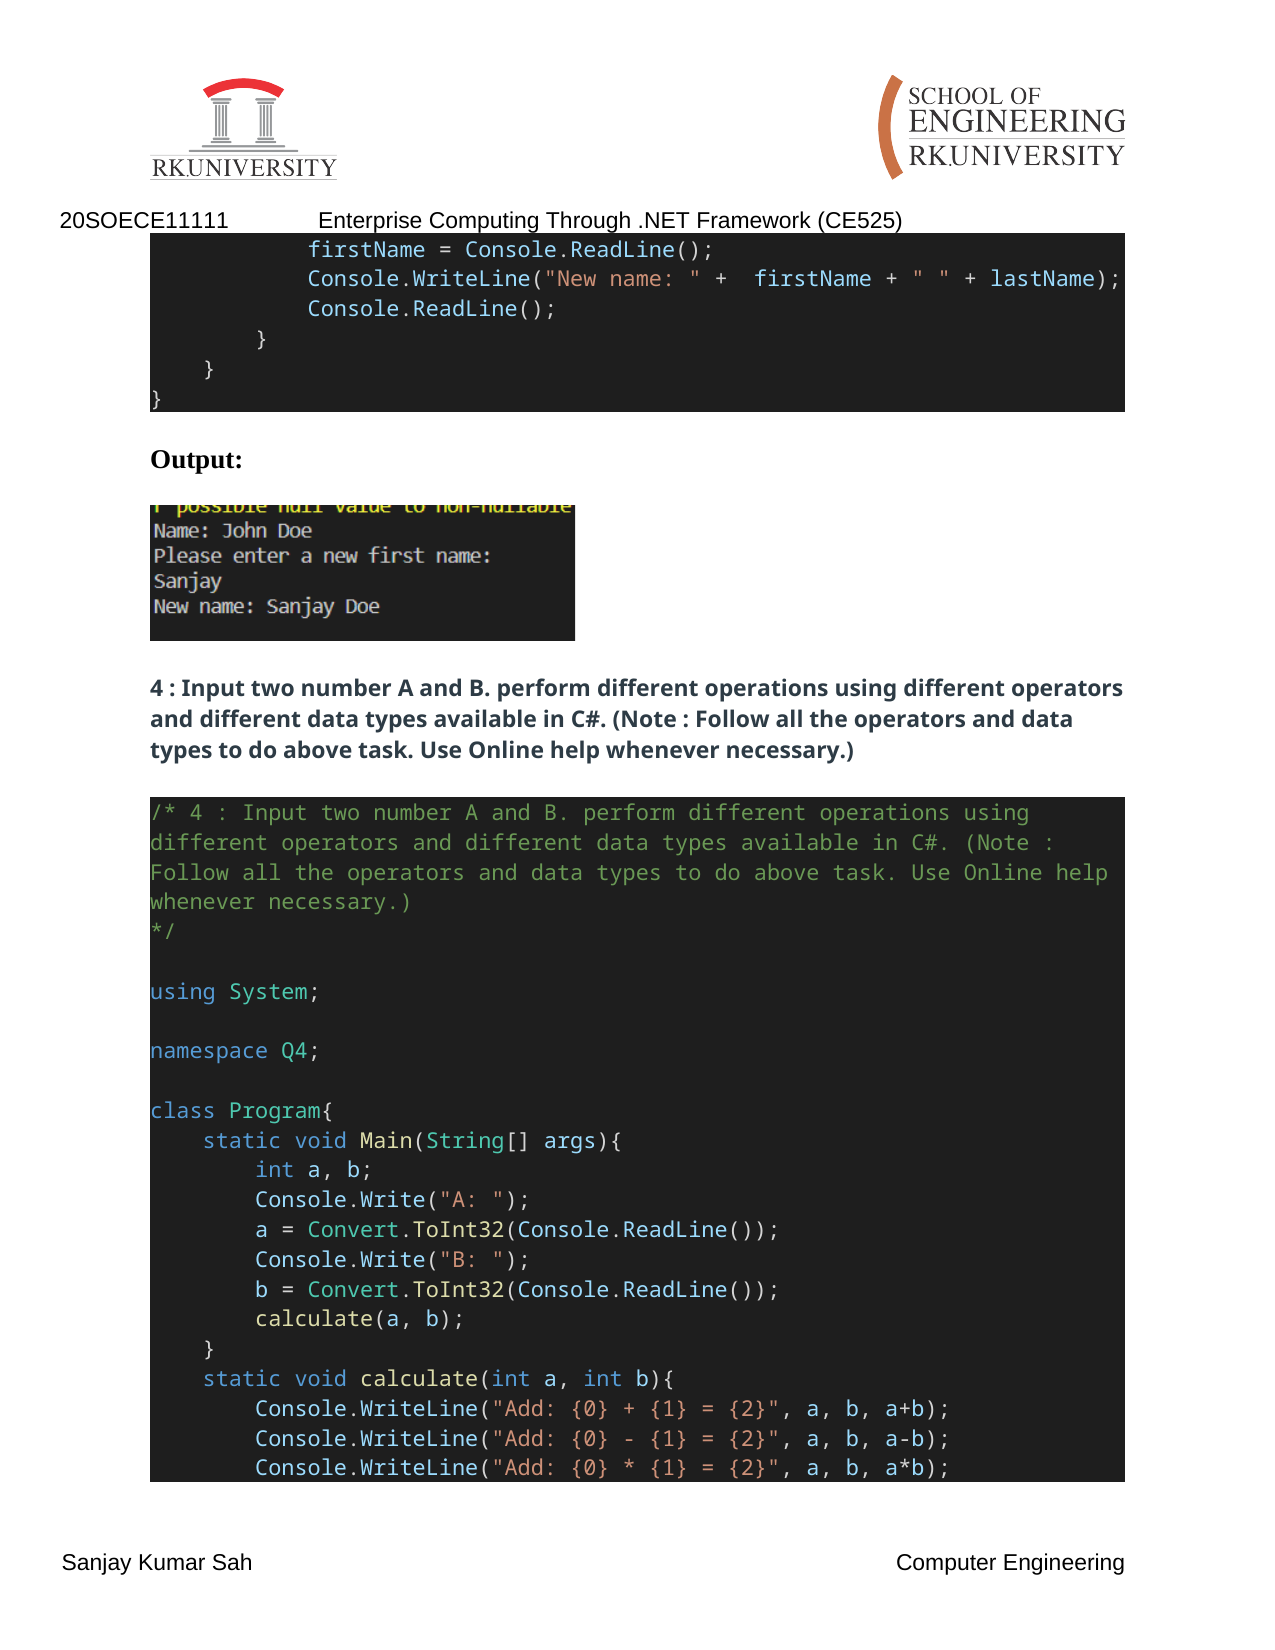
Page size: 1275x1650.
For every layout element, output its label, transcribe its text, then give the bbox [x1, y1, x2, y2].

text */ [150, 916, 1125, 946]
text 4 : Input two number A and B. perform different operations using different operators and different data types available in C#. (Note : Follow all the operators and data types to do above task. Use Online help whenever necessary.) [854, 672, 1125, 766]
text class Program{ [150, 1095, 1125, 1124]
text } [150, 353, 1125, 382]
picture [150, 78, 337, 180]
picture [150, 505, 575, 641]
text /* 4 : Input two number A and B. perform different operations using different operators and different data types available in C#. (Note : Follow all the operators and data types to do above task. Use Online help whenever necessary.) [150, 797, 1125, 916]
text Console.Write("B: "); [150, 1244, 1125, 1273]
text Console.ReadLine(); [150, 293, 1125, 323]
text } [150, 382, 1125, 412]
text } [150, 323, 1125, 353]
picture [878, 75, 1125, 180]
text Console.WriteLine("Add: {0} + {1} = {2}", a, b, a+b); [150, 1393, 1125, 1422]
text } [150, 1333, 1125, 1363]
text namespace Q4; [150, 1035, 1125, 1065]
text Console.WriteLine("Add: {0} - {1} = {2}", a, b, a-b); [150, 1422, 1125, 1452]
text Console.Write("A: "); [150, 1184, 1125, 1214]
text static void Main(String[] args){ [150, 1124, 1125, 1154]
text b = Convert.ToInt32(Console.ReadLine()); [150, 1273, 1125, 1303]
text a = Convert.ToInt32(Console.ReadLine()); [150, 1214, 1125, 1244]
text Console.WriteLine("New name: " + firstName + " " + lastName); [150, 263, 1125, 293]
text static void calculate(int a, int b){ [150, 1363, 1125, 1393]
text int a, b; [150, 1154, 1125, 1184]
text Console.WriteLine("Add: {0} * {1} = {2}", a, b, a*b); [150, 1452, 1125, 1482]
text firstName = Console.ReadLine(); [150, 233, 1125, 263]
text using System; [150, 976, 1125, 1005]
text Output: [150, 443, 1125, 474]
text calculate(a, b); [150, 1303, 1125, 1333]
